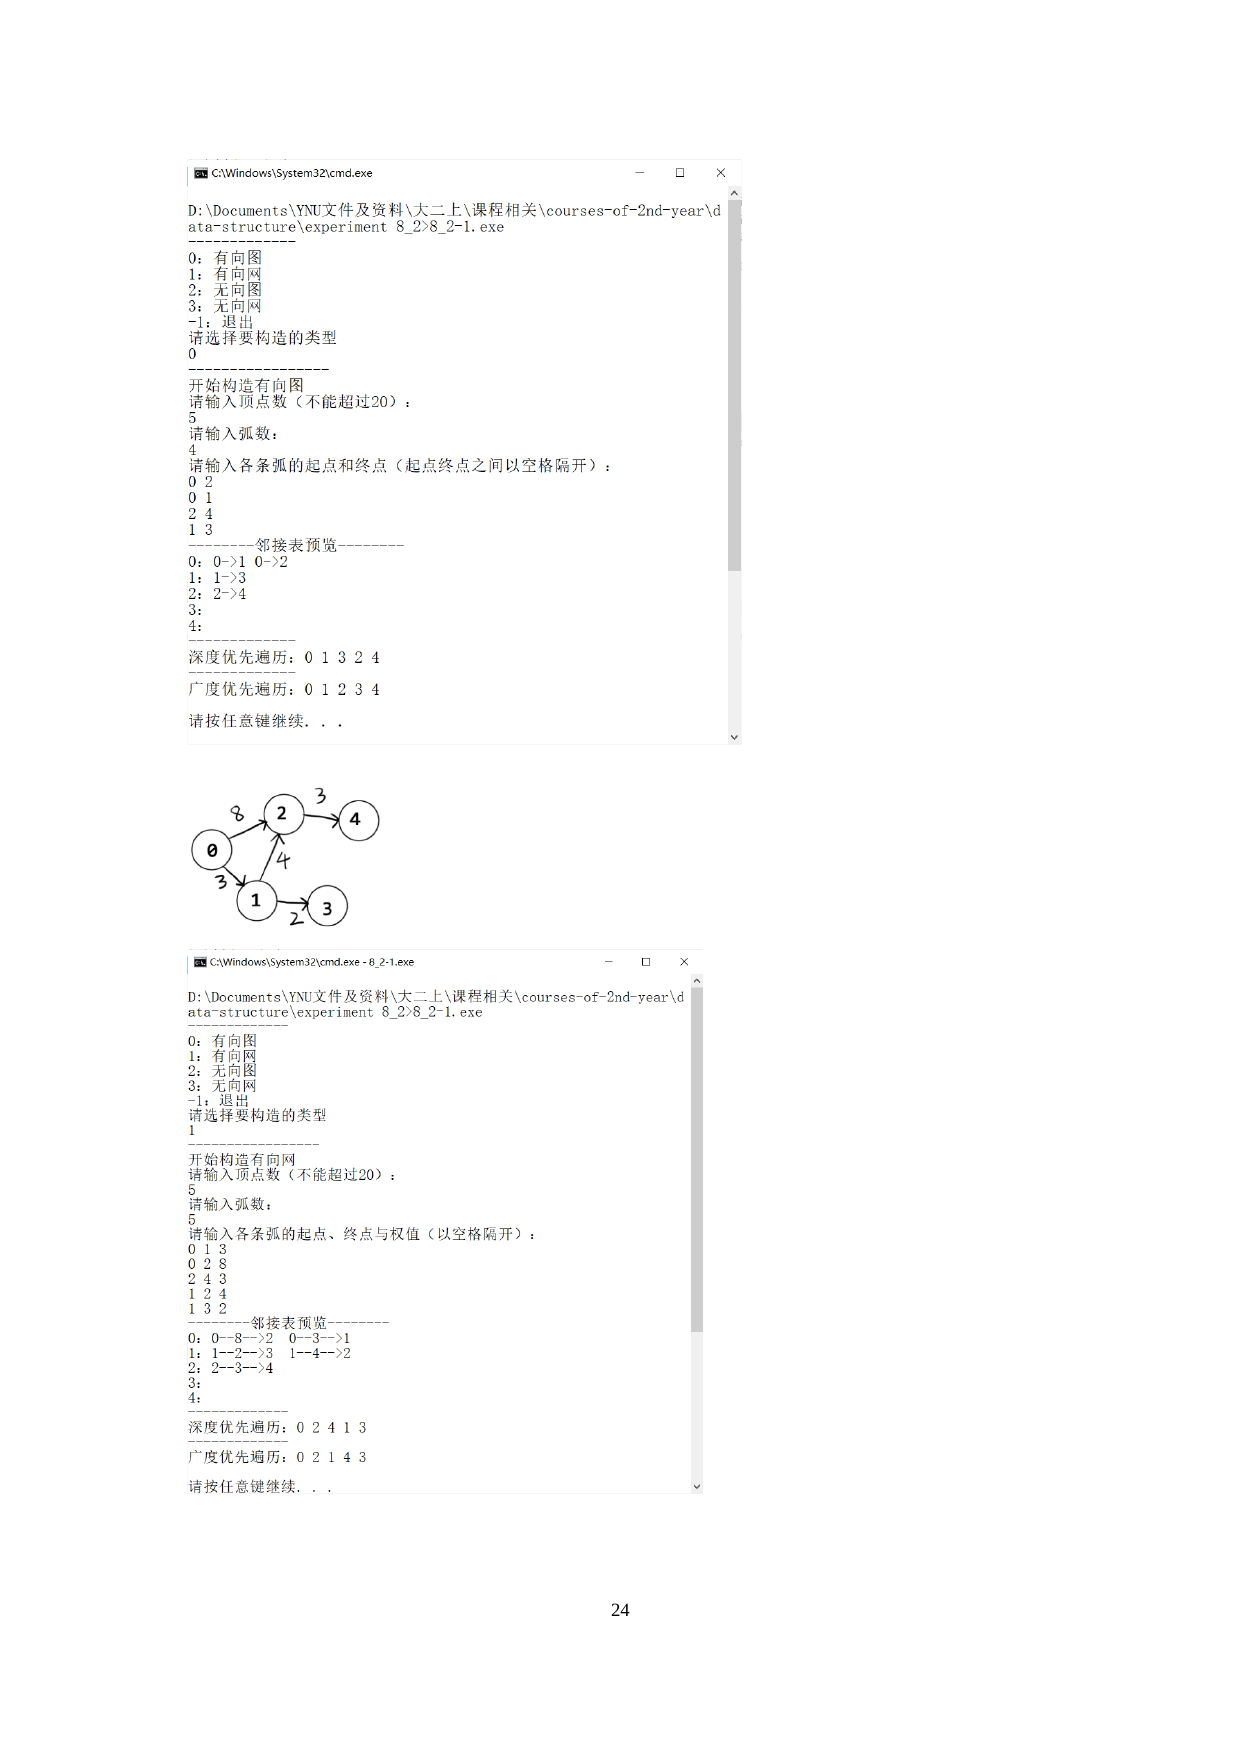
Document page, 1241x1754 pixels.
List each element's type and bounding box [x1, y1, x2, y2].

picture [187, 949, 703, 1494]
picture [187, 782, 388, 934]
picture [187, 159, 742, 745]
